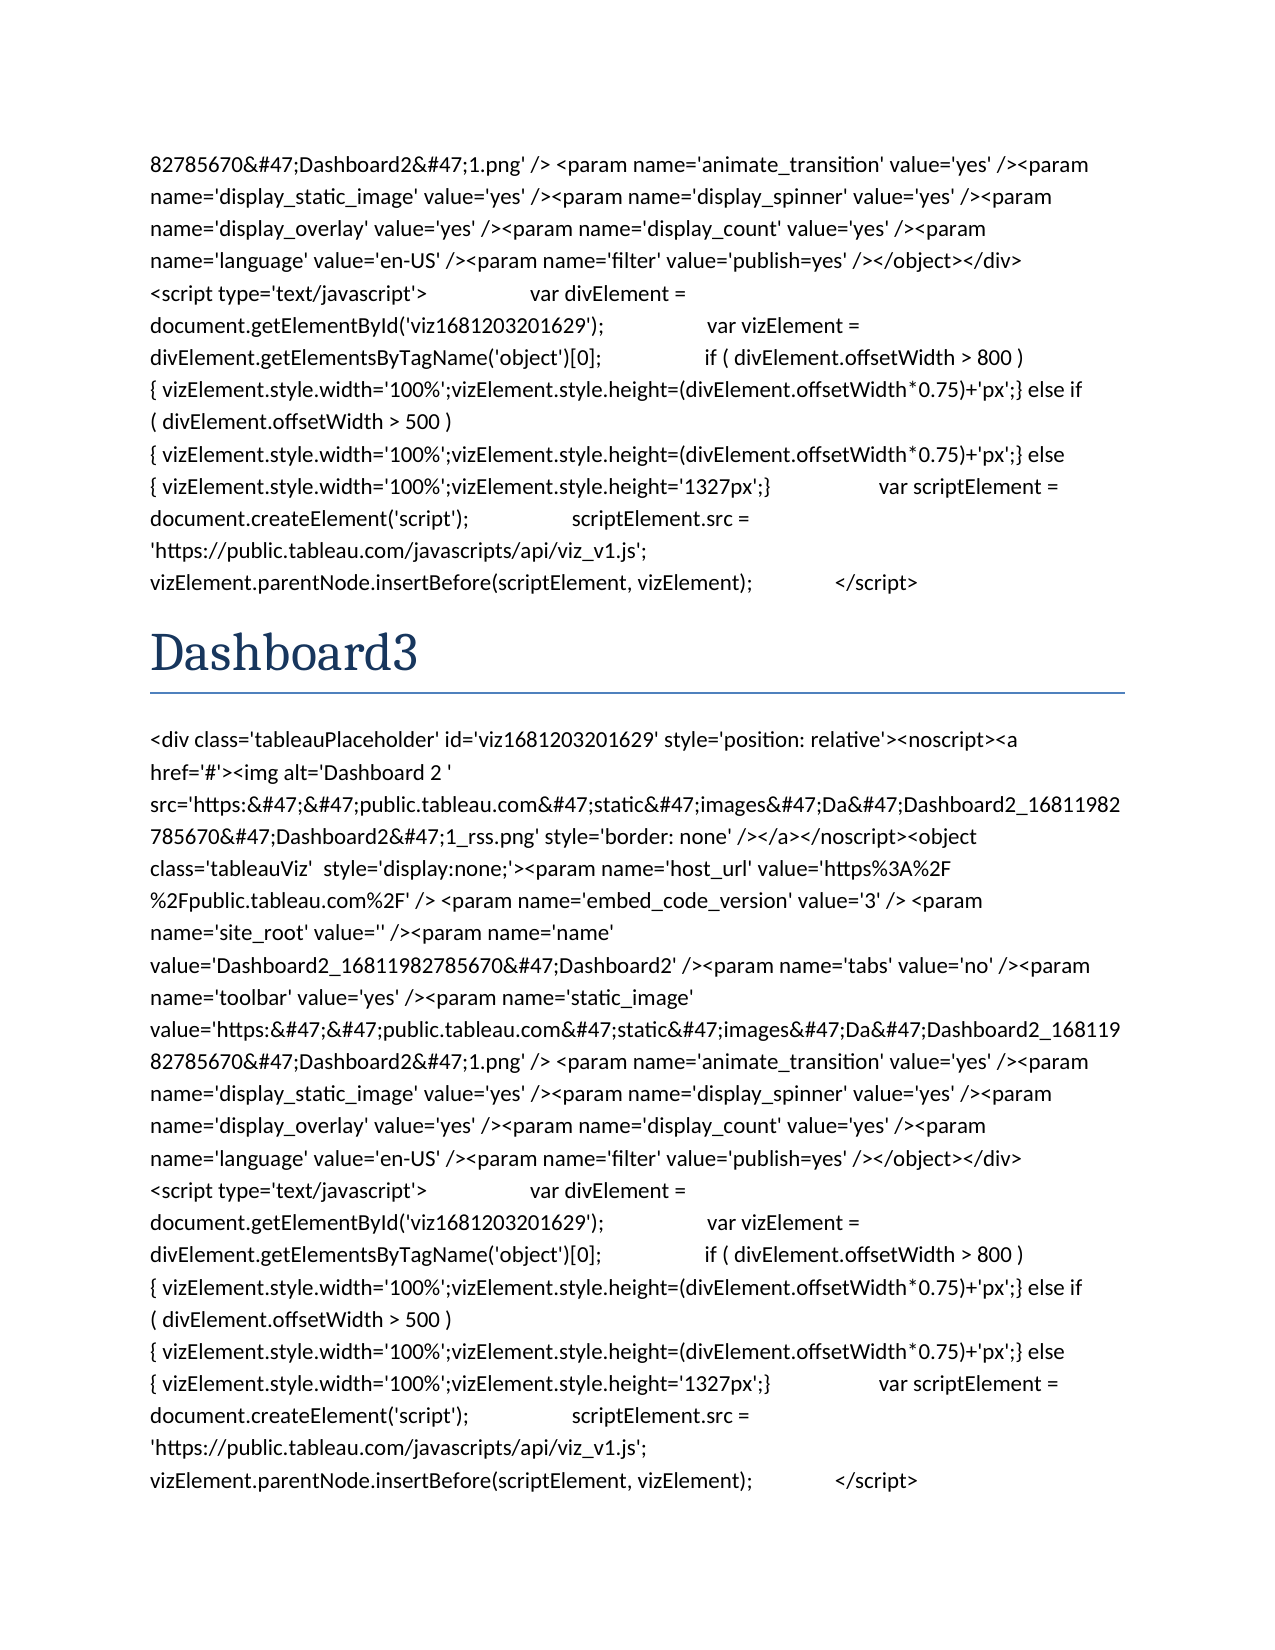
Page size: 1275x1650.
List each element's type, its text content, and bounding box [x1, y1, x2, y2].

title Dashboard3 [150, 621, 1125, 692]
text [150, 150, 1125, 596]
